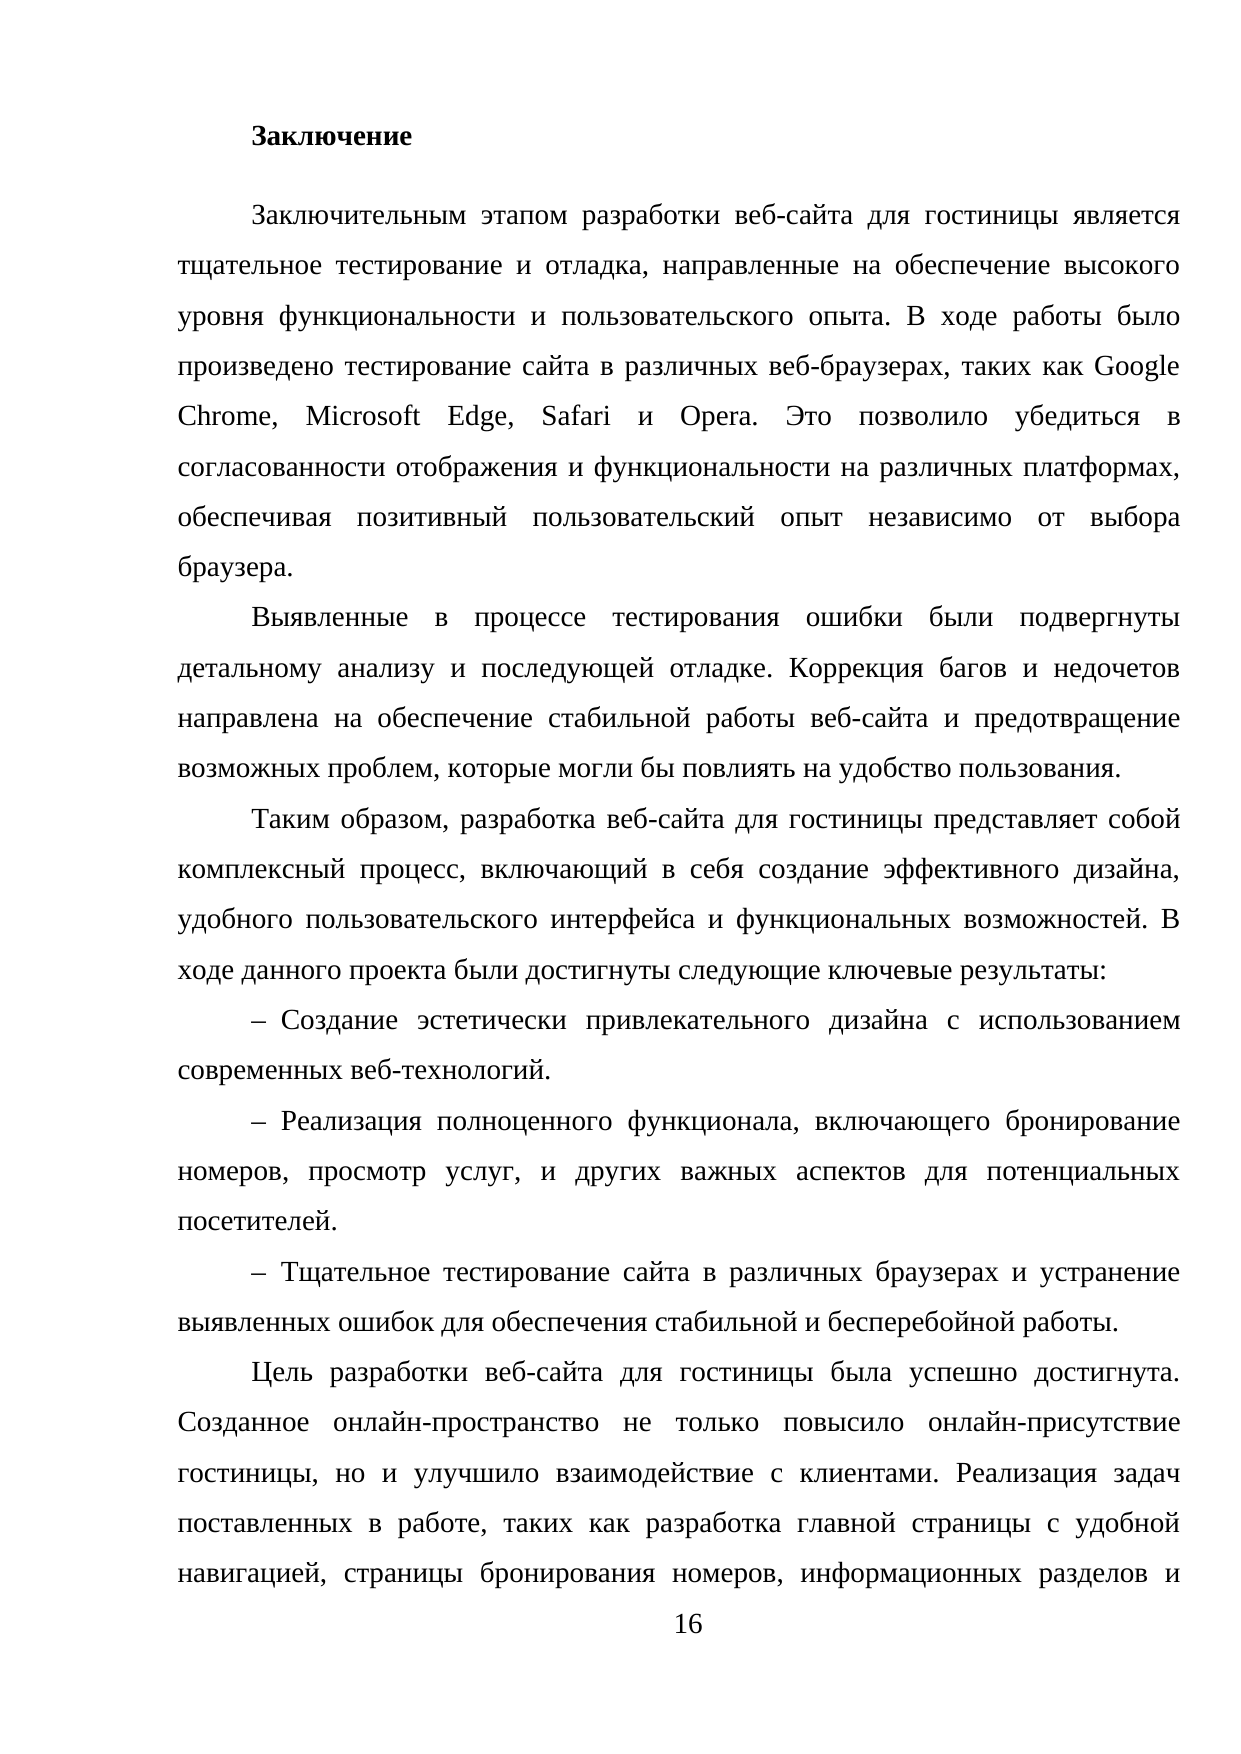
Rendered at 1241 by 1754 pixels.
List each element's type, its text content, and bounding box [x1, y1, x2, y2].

list Тщательное тестирование сайта в различных браузерах и устранение выявленных ошибок для обеспечения стабильной и бесперебойной работы. [177, 1254, 1181, 1337]
text Таким образом, разработка веб-сайта для гостиницы представляет собой комплексный процесс, включающий в себя создание эффективного дизайна, удобного пользовательского интерфейса и функциональных возможностей. В ходе данного проекта были достигнуты следующие ключевые результаты: [177, 801, 1181, 985]
text Заключительным этапом разработки веб-сайта для гостиницы является тщательное тестирование и отладка, направленные на обеспечение высокого уровня функциональности и пользовательского опыта. В ходе работы было произведено тестирование сайта в различных веб-браузерах, таких как Google Chrome, Microsoft Edge, Safari и Opera. Это позволило убедиться в согласованности отображения и функциональности на различных платформах, обеспечивая позитивный пользовательский опыт независимо от выбора браузера. [177, 197, 1181, 583]
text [177, 1354, 1181, 1589]
text Выявленные в процессе тестирования ошибки были подвергнуты детальному анализу и последующей отладке. Коррекция багов и недочетов направлена на обеспечение стабильной работы веб-сайта и предотвращение возможных проблем, которые могли бы повлиять на удобство пользования. [177, 599, 1181, 784]
list Создание эстетически привлекательного дизайна с использованием современных веб-технологий. [177, 1002, 1181, 1086]
list Реализация полноценного функционала, включающего бронирование номеров, просмотр услуг, и других важных аспектов для потенциальных посетителей. [177, 1103, 1181, 1237]
subtitle Заключение [178, 118, 1181, 152]
